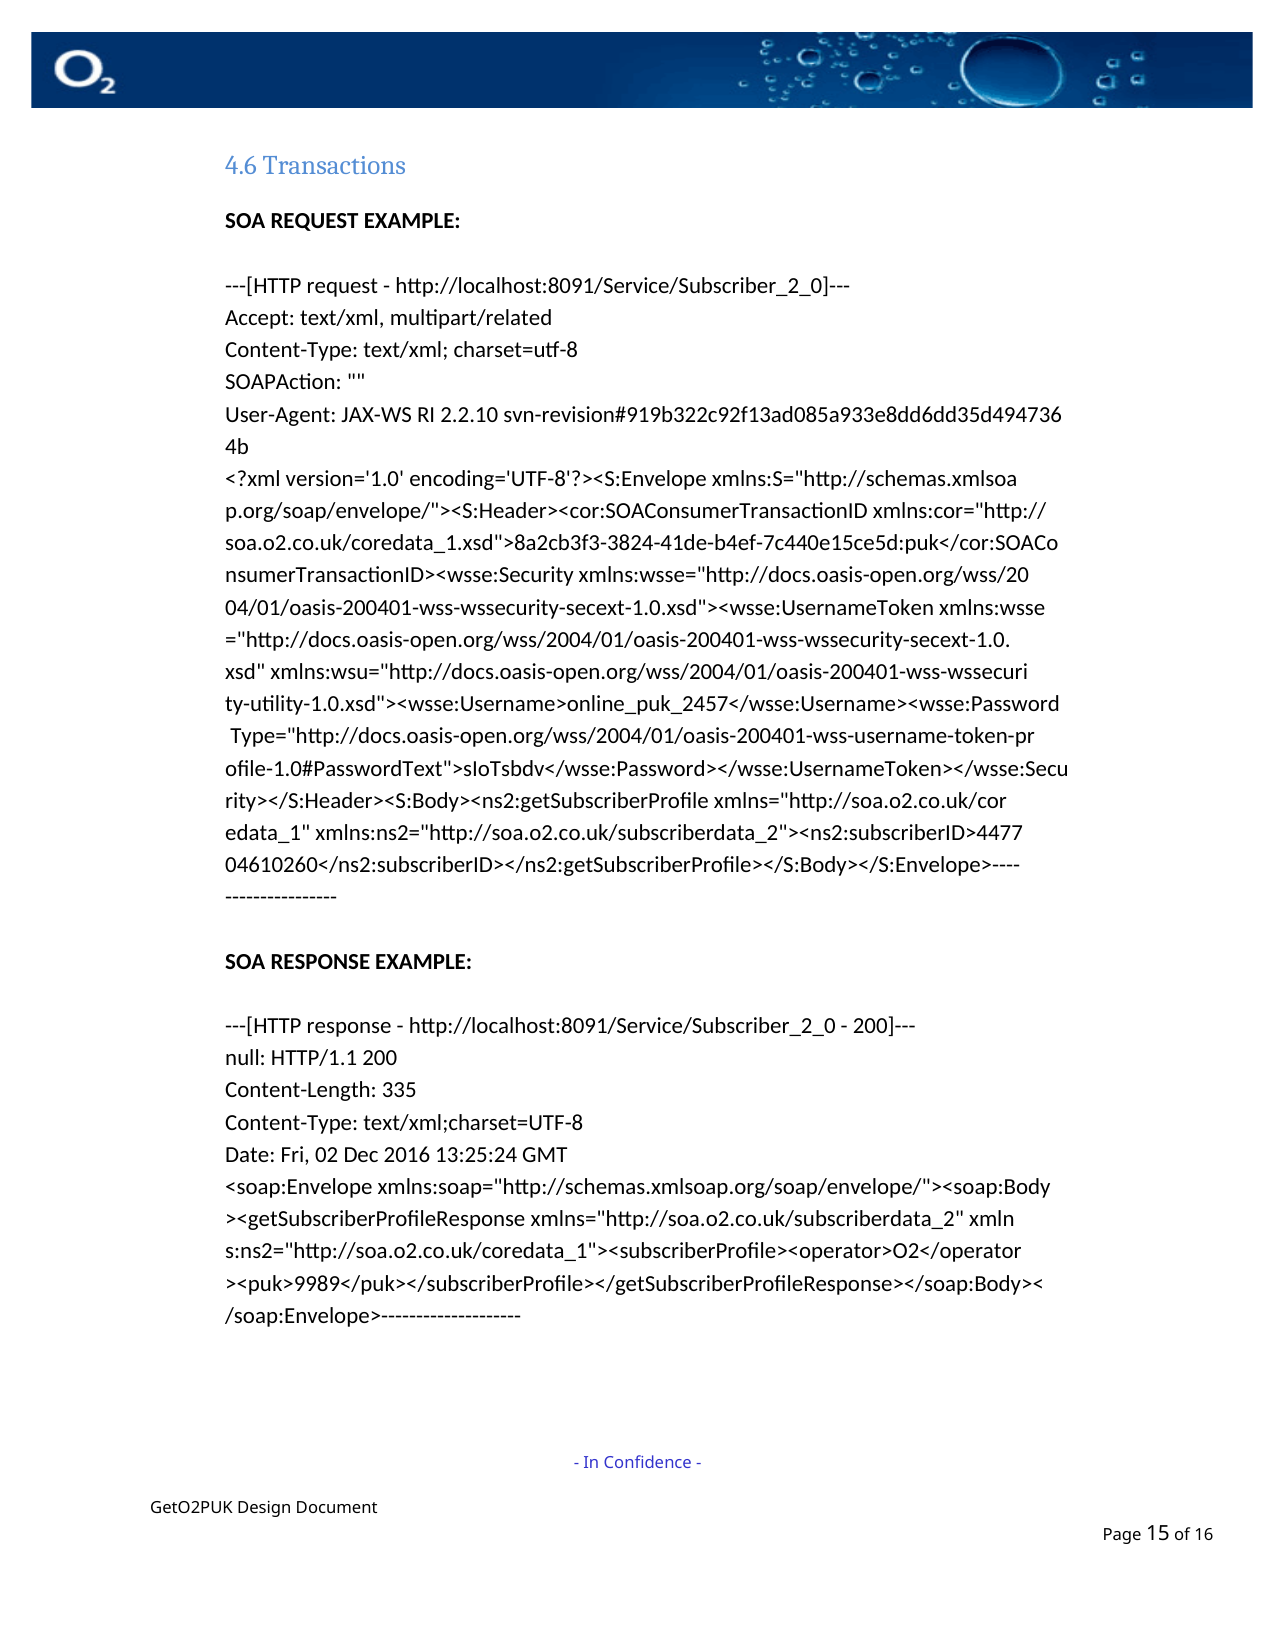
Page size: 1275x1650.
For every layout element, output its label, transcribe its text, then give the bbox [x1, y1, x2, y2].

text ofile-1.0#PasswordText">sIoTsbdv</wsse:Password></wsse:UsernameToken></wsse:Secu [225, 754, 1125, 782]
text Content-Type: text/xml; charset=utf-8 [225, 335, 1125, 363]
text soa.o2.co.uk/coredata_1.xsd">8a2cb3f3-3824-41de-b4ef-7c440e15ce5d:puk</cor:SOACo [225, 528, 1125, 556]
text s:ns2="http://soa.o2.co.uk/coredata_1"><subscriberProfile><operator>O2</operator [225, 1237, 1125, 1264]
text SOAPAction: "" [225, 367, 1125, 396]
text 04610260</ns2:subscriberID></ns2:getSubscriberProfile></S:Body></S:Envelope>---- [225, 850, 1125, 878]
text edata_1" xmlns:ns2="http://soa.o2.co.uk/subscriberdata_2"><ns2:subscriberID>4477 [225, 818, 1125, 846]
text Type="http://docs.oasis-open.org/wss/2004/01/oasis-200401-wss-username-token-pr [225, 722, 1125, 749]
text 4b [225, 432, 1125, 460]
text ty-utility-1.0.xsd"><wsse:Username>online_puk_2457</wsse:Username><wsse:Password [225, 689, 1125, 717]
text 04/01/oasis-200401-wss-wssecurity-secext-1.0.xsd"><wsse:UsernameToken xmlns:wsse [225, 593, 1125, 621]
text xsd" xmlns:wsu="http://docs.oasis-open.org/wss/2004/01/oasis-200401-wss-wssecuri [225, 657, 1125, 685]
text SOA RESPONSE EXAMPLE: [225, 947, 1125, 975]
text User-Agent: JAX-WS RI 2.2.10 svn-revision#919b322c92f13ad085a933e8dd6dd35d494736 [225, 400, 1125, 428]
text null: HTTP/1.1 200 [225, 1043, 1125, 1071]
text SOA REQUEST EXAMPLE: [225, 207, 1125, 234]
text <soap:Envelope xmlns:soap="http://schemas.xmlsoap.org/soap/envelope/"><soap:Body [225, 1172, 1125, 1200]
text ><puk>9989</puk></subscriberProfile></getSubscriberProfileResponse></soap:Body>< [225, 1269, 1125, 1297]
text rity></S:Header><S:Body><ns2:getSubscriberProfile xmlns="http://soa.o2.co.uk/cor [225, 786, 1125, 814]
text ---------------- [225, 882, 1125, 911]
text ><getSubscriberProfileResponse xmlns="http://soa.o2.co.uk/subscriberdata_2" xmln [225, 1204, 1125, 1232]
text Content-Length: 335 [225, 1076, 1125, 1104]
text <?xml version='1.0' encoding='UTF-8'?><S:Envelope xmlns:S="http://schemas.xmlsoa [225, 464, 1125, 492]
text ="http://docs.oasis-open.org/wss/2004/01/oasis-200401-wss-wssecurity-secext-1.0. [225, 625, 1125, 653]
text Accept: text/xml, multipart/related [225, 303, 1125, 331]
picture [31, 32, 1253, 108]
text p.org/soap/envelope/"><S:Header><cor:SOAConsumerTransactionID xmlns:cor="http:// [225, 496, 1125, 524]
text 4.6 Transactions [225, 150, 1125, 181]
text nsumerTransactionID><wsse:Security xmlns:wsse="http://docs.oasis-open.org/wss/20 [225, 561, 1125, 589]
text /soap:Envelope>-------------------- [225, 1301, 1125, 1329]
text ---[HTTP request - http://localhost:8091/Service/Subscriber_2_0]--- [225, 271, 1125, 299]
text ---[HTTP response - http://localhost:8091/Service/Subscriber_2_0 - 200]--- [225, 1011, 1125, 1039]
text Content-Type: text/xml;charset=UTF-8 [225, 1108, 1125, 1136]
text Date: Fri, 02 Dec 2016 13:25:24 GMT [225, 1140, 1125, 1168]
